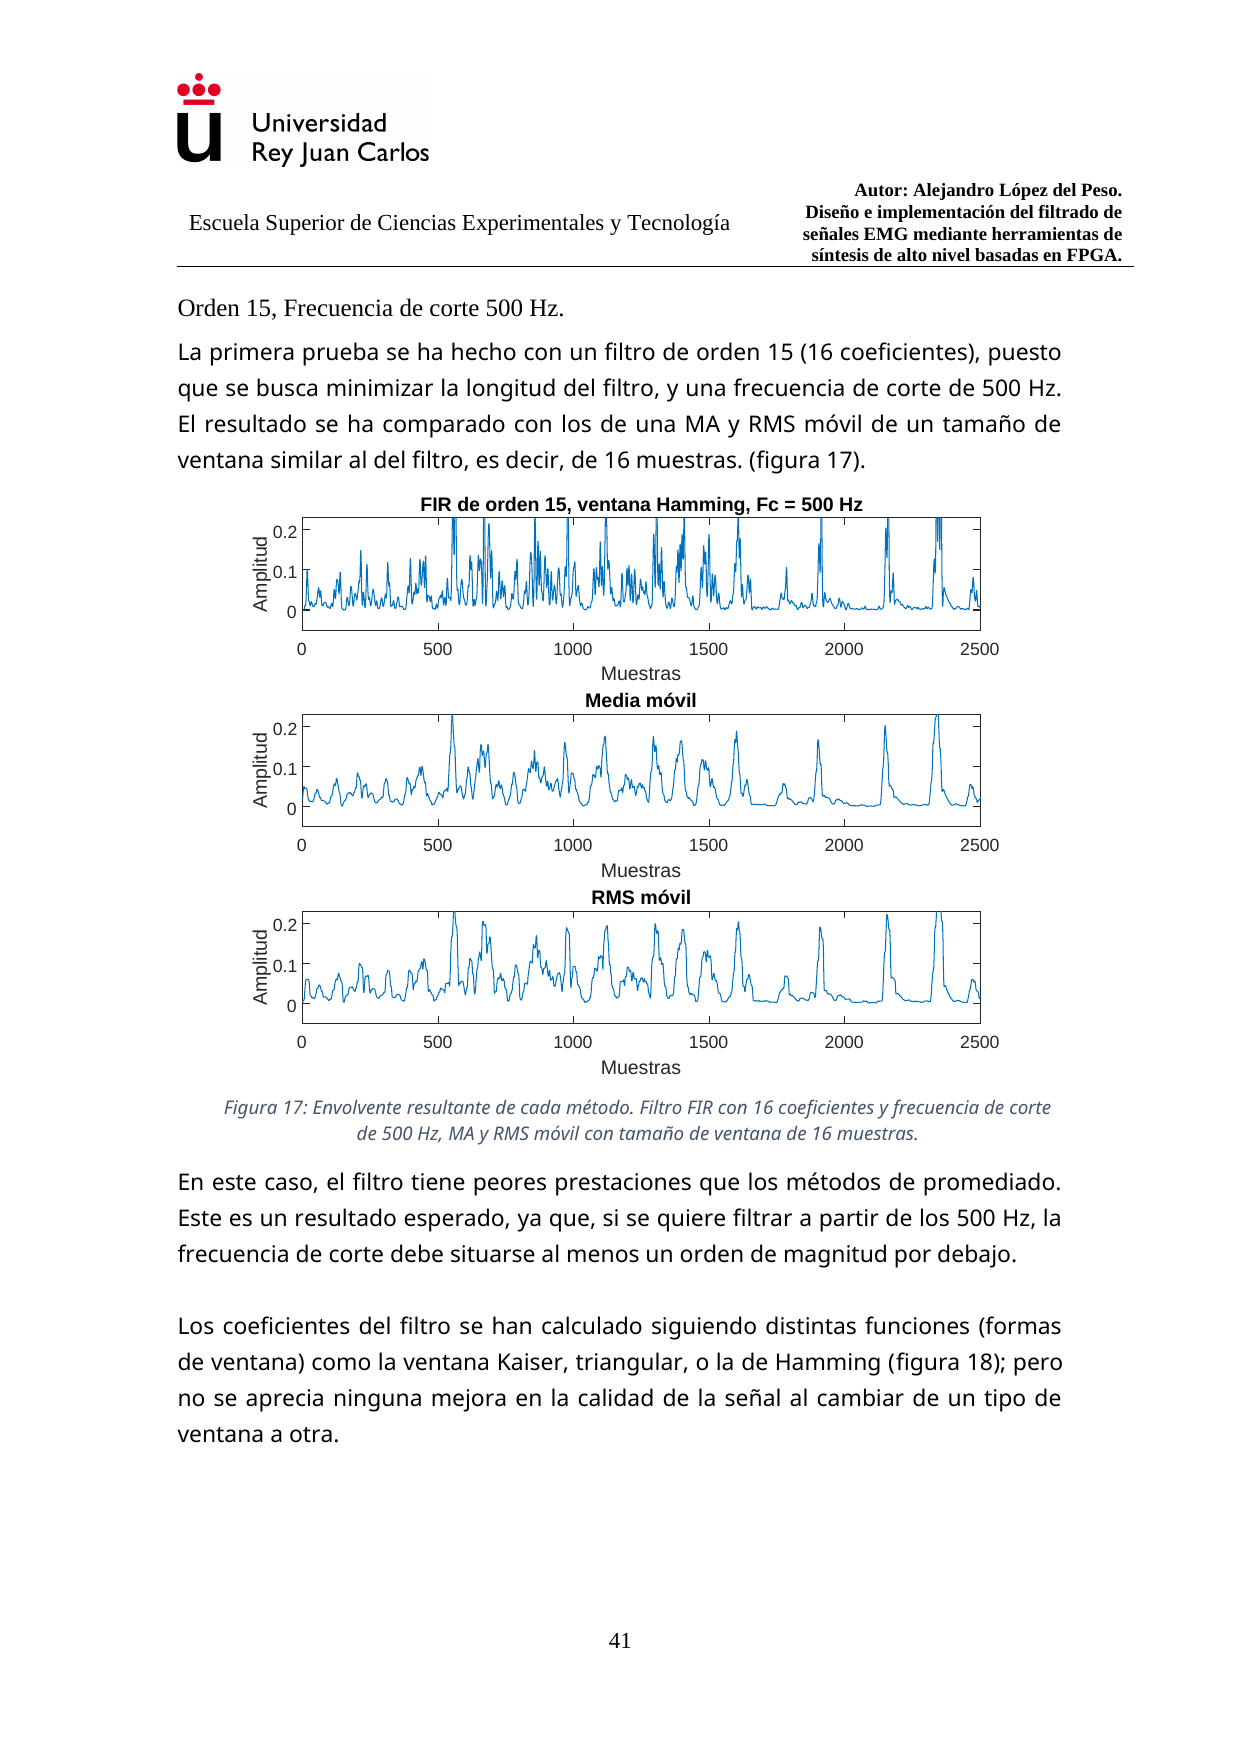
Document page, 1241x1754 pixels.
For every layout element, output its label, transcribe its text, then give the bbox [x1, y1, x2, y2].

text Los coeficientes del filtro se han calculado siguiendo distintas funciones (formas de ventana) como la ventana Kaiser, triangular, o la de Hamming (figura 18); pero no se aprecia ninguna mejora en la calidad de la señal al cambiar de un tipo de ventana a otra. [177, 1310, 1063, 1449]
picture [177, 73, 429, 167]
text La primera prueba se ha hecho con un filtro de orden 15 (16 coeficientes), puesto que se busca minimizar la longitud del filtro, y una frecuencia de corte de 500 Hz. El resultado se ha comparado con los de una MA y RMS móvil de un tamaño de ventana similar al del filtro, es decir, de 16 muestras. (figura 17). [177, 336, 1063, 475]
text Orden 15, Frecuencia de corte 500 Hz. [177, 293, 1063, 322]
text En este caso, el filtro tiene peores prestaciones que los métodos de promediado. Este es un resultado esperado, ya que, si se quiere filtrar a partir de los 500 Hz, la frecuencia de corte debe situarse al menos un orden de magnitud por debajo. [177, 1166, 1063, 1269]
text Figura 17: Envolvente resultante de cada método. Filtro FIR con 16 coeficientes y frecuencia de corte de 500 Hz, MA y RMS móvil con tamaño de ventana de 16 muestras. [214, 1094, 1063, 1145]
